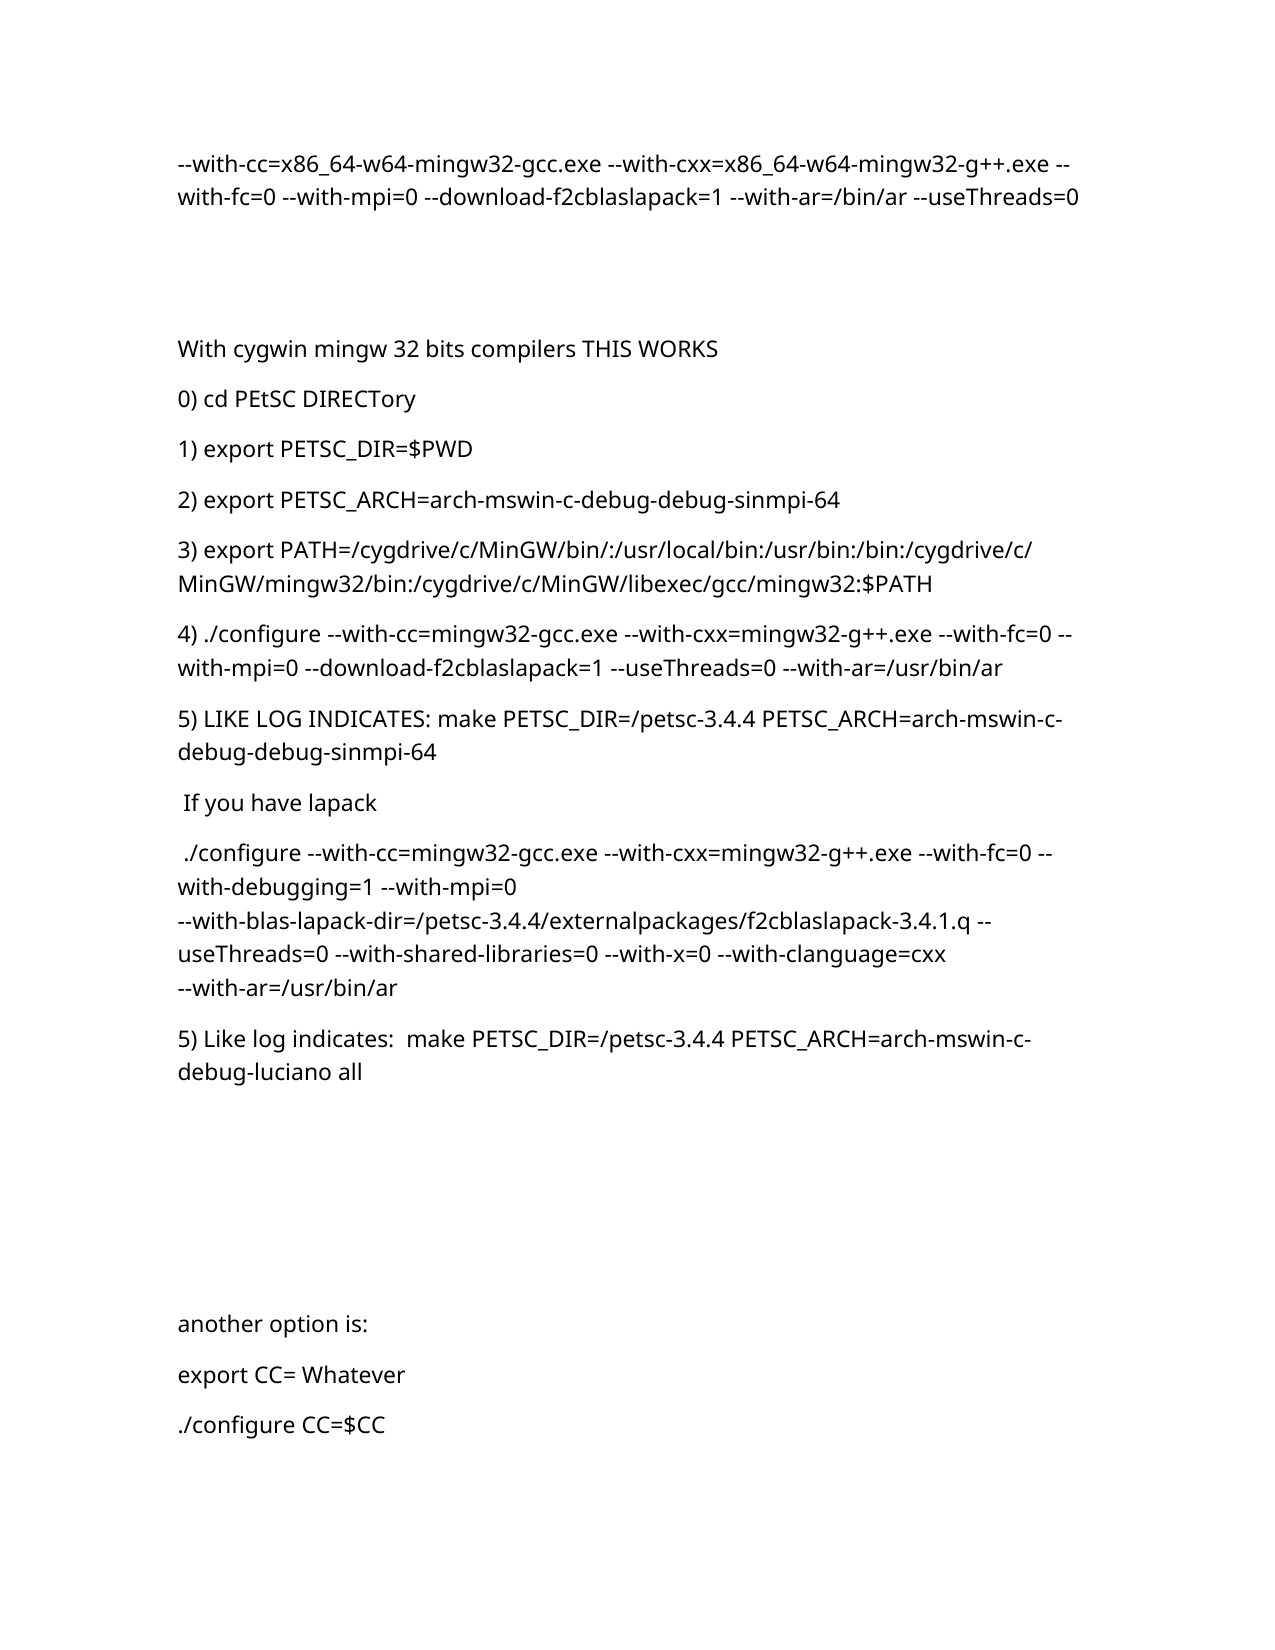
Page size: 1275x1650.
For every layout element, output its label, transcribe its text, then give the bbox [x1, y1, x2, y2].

text 5) Like log indicates: make PETSC_DIR=/petsc-3.4.4 PETSC_ARCH=arch-mswin-c-debug-luciano all [177, 1023, 1098, 1088]
text export CC= Whatever [177, 1359, 1098, 1390]
text 4) ./configure --with-cc=mingw32-gcc.exe --with-cxx=mingw32-g++.exe --with-fc=0 --with-mpi=0 --download-f2cblaslapack=1 --useThreads=0 --with-ar=/usr/bin/ar [177, 618, 1098, 683]
text ./configure CC=$CC [177, 1409, 1098, 1441]
text 5) LIKE LOG INDICATES: make PETSC_DIR=/petsc-3.4.4 PETSC_ARCH=arch-mswin-c-debug-debug-sinmpi-64 [177, 703, 1098, 768]
text 0) cd PEtSC DIRECTory [177, 383, 1098, 414]
text ./configure --with-cc=mingw32-gcc.exe --with-cxx=mingw32-g++.exe --with-fc=0 --with-debugging=1 --with-mpi=0 --with-blas-lapack-dir=/petsc-3.4.4/externalpackages/f2cblaslapack-3.4.1.q --useThreads=0 --with-shared-libraries=0 --with-x=0 --with-clanguage=cxx --with-ar=/usr/bin/ar [177, 837, 1098, 1003]
text 3) export PATH=/cygdrive/c/MinGW/bin/:/usr/local/bin:/usr/bin:/bin:/cygdrive/c/MinGW/mingw32/bin:/cygdrive/c/MinGW/libexec/gcc/mingw32:$PATH [177, 534, 1098, 599]
text another option is: [177, 1308, 1098, 1340]
text 1) export PETSC_DIR=$PWD [177, 433, 1098, 465]
text If you have lapack [177, 787, 1098, 818]
text --with-cc=x86_64-w64-mingw32-gcc.exe --with-cxx=x86_64-w64-mingw32-g++.exe --with-fc=0 --with-mpi=0 --download-f2cblaslapack=1 --with-ar=/bin/ar --useThreads=0 [177, 148, 1098, 213]
text With cygwin mingw 32 bits compilers THIS WORKS [177, 333, 1098, 364]
text 2) export PETSC_ARCH=arch-mswin-c-debug-debug-sinmpi-64 [177, 484, 1098, 515]
